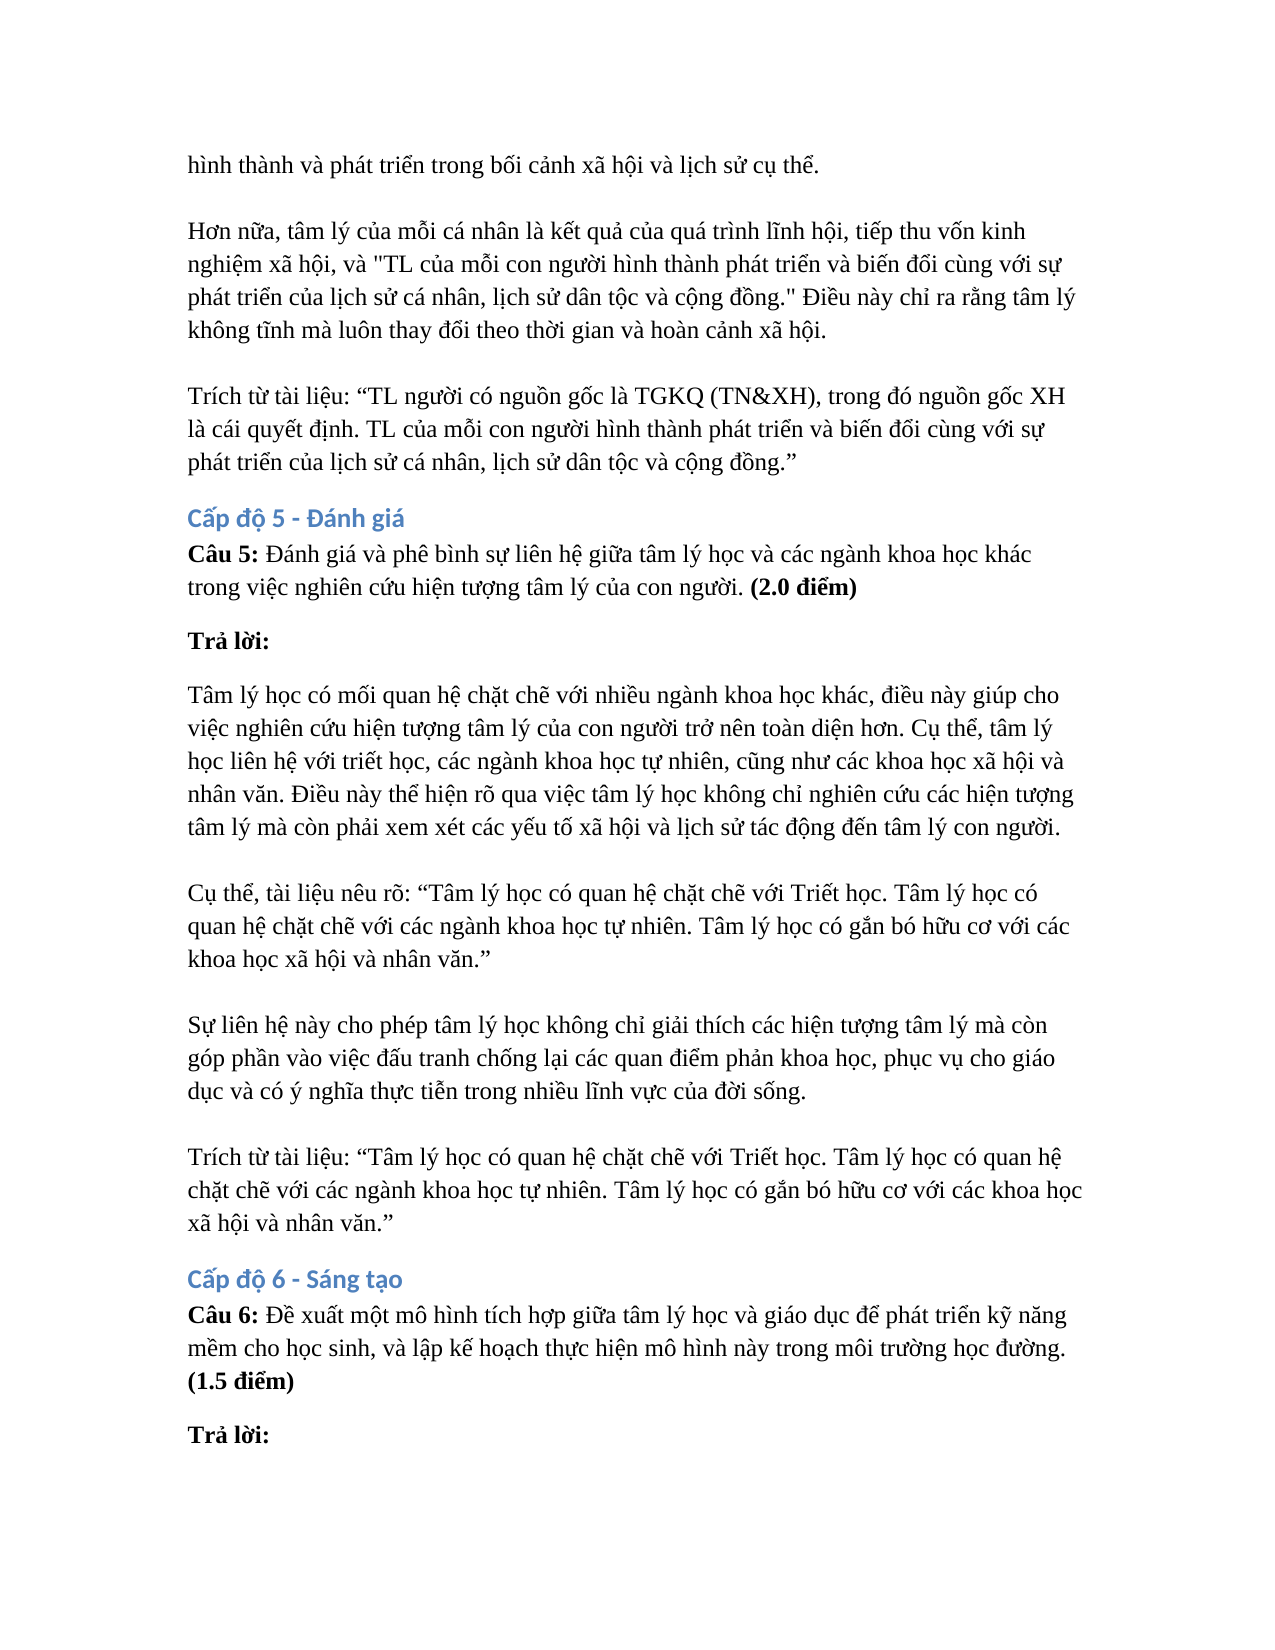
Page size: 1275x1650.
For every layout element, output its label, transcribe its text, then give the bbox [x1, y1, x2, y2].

text Trả lời: [187, 1420, 1087, 1448]
text Trả lời: [187, 626, 1087, 654]
text Câu 5: Đánh giá và phê bình sự liên hệ giữa tâm lý học và các ngành khoa học khác trong việc nghiên cứu hiện tượng tâm lý của con người. (2.0 điểm) [187, 539, 1087, 601]
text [187, 150, 1087, 476]
subtitle Cấp độ 6 - Sáng tạo [187, 1262, 1087, 1295]
text Tâm lý học có mối quan hệ chặt chẽ với nhiều ngành khoa học khác, điều này giúp cho việc nghiên cứu hiện tượng tâm lý của con người trở nên toàn diện hơn. Cụ thể, tâm lý học liên hệ với triết học, các ngành khoa học tự nhiên, cũng như các khoa học xã hội và nhân văn. Điều này thể hiện rõ qua việc tâm lý học không chỉ nghiên cứu các hiện tượng tâm lý mà còn phải xem xét các yếu tố xã hội và lịch sử tác động đến tâm lý con người. Cụ thể, tài liệu nêu rõ: “Tâm lý học có quan hệ chặt chẽ với Triết học. Tâm lý học có quan hệ chặt chẽ với các ngành khoa học tự nhiên. Tâm lý học có gắn bó hữu cơ với các khoa học xã hội và nhân văn.” Sự liên hệ này cho phép tâm lý học không chỉ giải thích các hiện tượng tâm lý mà còn góp phần vào việc đấu tranh chống lại các quan điểm phản khoa học, phục vụ cho giáo dục và có ý nghĩa thực tiễn trong nhiều lĩnh vực của đời sống. Trích từ tài liệu: “Tâm lý học có quan hệ chặt chẽ với Triết học. Tâm lý học có quan hệ chặt chẽ với các ngành khoa học tự nhiên. Tâm lý học có gắn bó hữu cơ với các khoa học xã hội và nhân văn.” [187, 680, 1087, 1237]
text Câu 6: Đề xuất một mô hình tích hợp giữa tâm lý học và giáo dục để phát triển kỹ năng mềm cho học sinh, và lập kế hoạch thực hiện mô hình này trong môi trường học đường. (1.5 điểm) [187, 1300, 1087, 1394]
subtitle Cấp độ 5 - Đánh giá [187, 501, 1087, 534]
